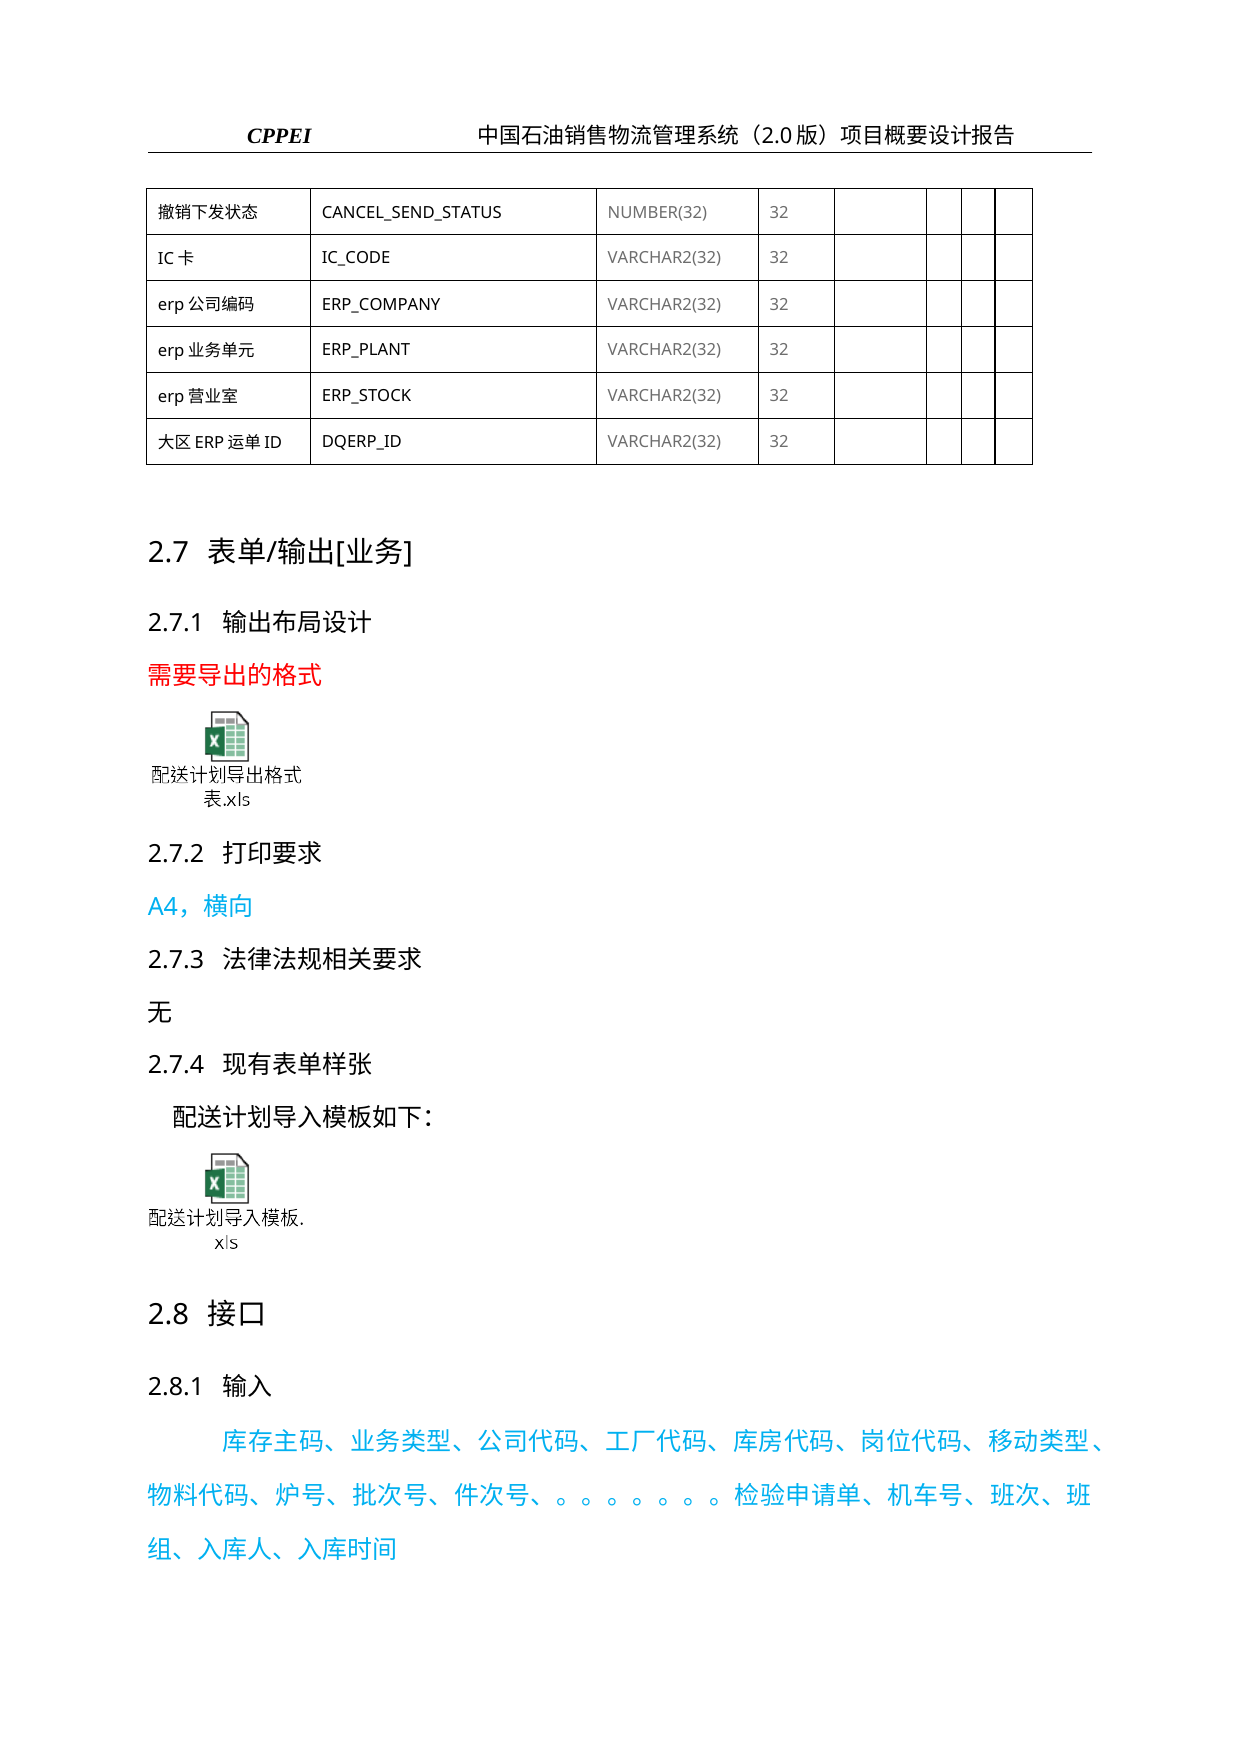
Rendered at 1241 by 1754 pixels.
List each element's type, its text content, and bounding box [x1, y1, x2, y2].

table_cell [962, 373, 994, 418]
table_cell IC_CODE [311, 235, 596, 280]
table_cell 大区ERP运单ID [147, 419, 310, 464]
subtitle 输出布局设计 [148, 604, 1092, 638]
subtitle 法律法规相关要求 [148, 941, 1092, 975]
text 库存主码、业务类型、公司代码、工厂代码、库房代码、岗位代码、移动类型、物料代码、炉号、批次号、件次号、。。。。。。。检验申请单、机车号、班次、班组、入库人、入库时间 [148, 1421, 1092, 1566]
table_cell IC卡 [147, 235, 310, 280]
table_cell [962, 281, 994, 326]
table_cell [835, 235, 926, 280]
table_cell DQERP_ID [311, 419, 596, 464]
text 配送计划导入模板如下： [148, 1098, 1092, 1134]
table_cell [835, 419, 926, 464]
table_cell 32 [759, 327, 834, 372]
table_cell 32 [759, 373, 834, 418]
table_cell [996, 189, 1032, 234]
subtitle 表单/输出[业务] [148, 528, 1092, 571]
table_cell 32 [759, 235, 834, 280]
subtitle 输入 [148, 1367, 1092, 1403]
table_cell [835, 189, 926, 234]
table_cell erp公司编码 [147, 281, 310, 326]
table_cell [927, 189, 961, 234]
table_cell 撤销下发状态 [147, 189, 310, 234]
table_cell 32 [759, 189, 834, 234]
table_cell [962, 327, 994, 372]
table_cell erp营业室 [147, 373, 310, 418]
table_cell VARCHAR2(32) [597, 419, 758, 464]
table_cell VARCHAR2(32) [597, 235, 758, 280]
table_cell [835, 327, 926, 372]
table_cell [996, 235, 1032, 280]
table_cell CANCEL_SEND_STATUS [311, 189, 596, 234]
table_cell VARCHAR2(32) [597, 373, 758, 418]
table_cell [835, 281, 926, 326]
table_cell [927, 281, 961, 326]
table_cell [996, 373, 1032, 418]
table_cell ERP_COMPANY [311, 281, 596, 326]
subtitle 打印要求 [148, 836, 1092, 870]
table_cell [927, 373, 961, 418]
table_cell 32 [759, 419, 834, 464]
table_cell [996, 419, 1032, 464]
table_cell [962, 235, 994, 280]
text 无 [148, 992, 1092, 1028]
table_cell ERP_STOCK [311, 373, 596, 418]
table_cell [962, 419, 994, 464]
table_cell [996, 281, 1032, 326]
table_cell [927, 327, 961, 372]
table_cell [962, 189, 994, 234]
text 需要导出的格式 [148, 655, 1092, 692]
table_cell VARCHAR2(32) [597, 281, 758, 326]
subtitle 接口 [148, 1291, 1092, 1333]
table_cell [996, 327, 1032, 372]
table_cell VARCHAR2(32) [597, 327, 758, 372]
subtitle 现有表单样张 [148, 1047, 1092, 1081]
table_cell ERP_PLANT [311, 327, 596, 372]
table_cell erp业务单元 [147, 327, 310, 372]
table_cell [927, 235, 961, 280]
table_cell NUMBER(32) [597, 189, 758, 234]
table_cell [927, 419, 961, 464]
text A4，横向 [148, 887, 1092, 923]
table_cell 32 [759, 281, 834, 326]
table_cell [835, 373, 926, 418]
